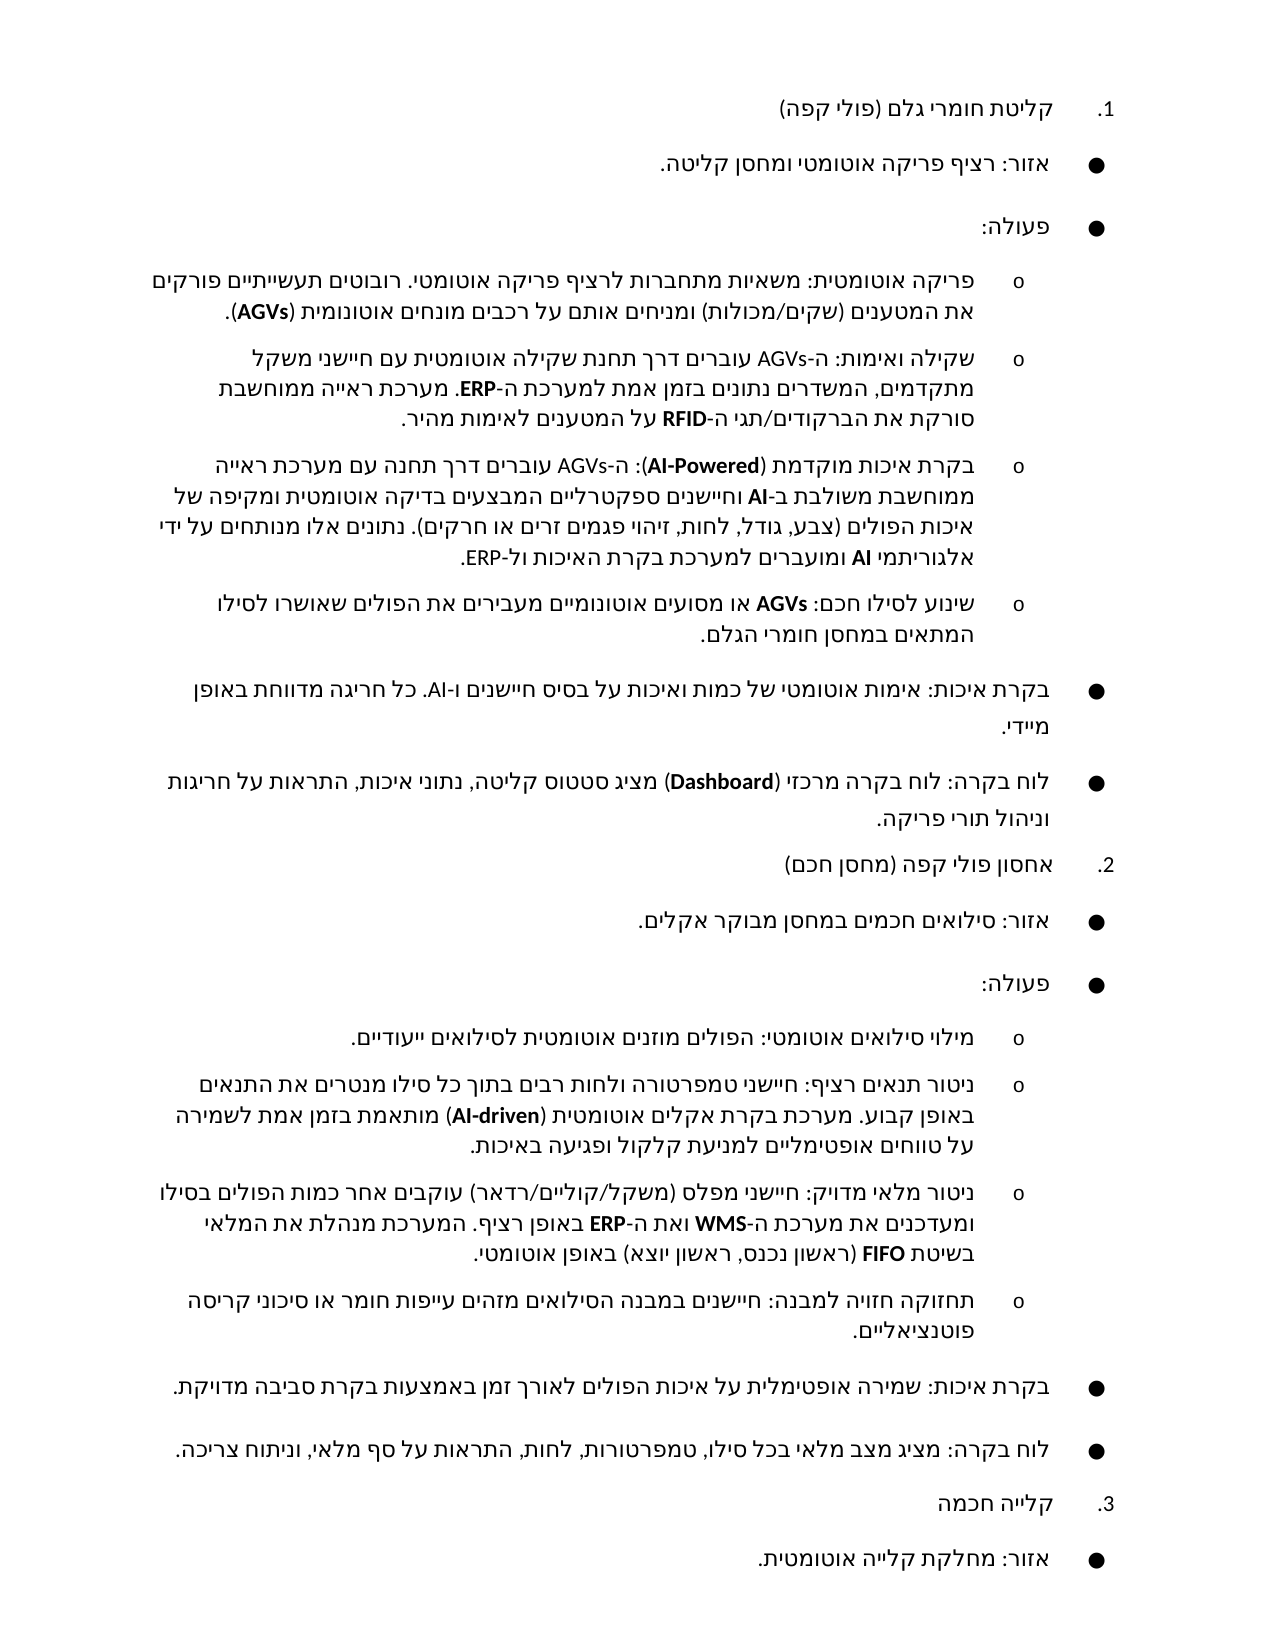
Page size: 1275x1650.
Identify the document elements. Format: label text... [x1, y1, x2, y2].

list ניטור מלאי מדויק: חיישני מפלס (משקל/קוליים/רדאר) עוקבים אחר כמות הפולים בסילו ומעדכנים את מערכת ה-WMS ואת ה-ERP באופן רציף. המערכת מנהלת את המלאי בשיטת FIFO (ראשון נכנס, ראשון יוצא) באופן אוטומטי. [150, 1178, 1012, 1267]
list תחזוקה חזויה למבנה: חיישנים במבנה הסילואים מזהים עייפות חומר או סיכוני קריסה פוטנציאליים. [150, 1286, 1012, 1345]
list שינוע לסילו חכם: AGVs או מסועים אוטונומיים מעבירים את הפולים שאושרו לסילו המתאים במחסן חומרי הגלם. [150, 589, 1012, 648]
list אחסון פולי קפה (מחסן חכם) [150, 851, 1097, 879]
list שקילה ואימות: ה-AGVs עוברים דרך תחנת שקילה אוטומטית עם חיישני משקל מתקדמים, המשדרים נתונים בזמן אמת למערכת ה-ERP. מערכת ראייה ממוחשבת סורקת את הברקודים/תגי ה-RFID על המטענים לאימות מהיר. [150, 344, 1012, 433]
list לוח בקרה: מציג מצב מלאי בכל סילו, טמפרטורות, לחות, התראות על סף מלאי, וניתוח צריכה. [150, 1426, 1087, 1469]
list פעולה: [150, 203, 1087, 246]
list בקרת איכות: שמירה אופטימלית על איכות הפולים לאורך זמן באמצעות בקרת סביבה מדויקת. [150, 1363, 1087, 1406]
list בקרת איכות מוקדמת (AI-Powered): ה-AGVs עוברים דרך תחנה עם מערכת ראייה ממוחשבת משולבת ב-AI וחיישנים ספקטרליים המבצעים בדיקה אוטומטית ומקיפה של איכות הפולים (צבע, גודל, לחות, זיהוי פגמים זרים או חרקים). נתונים אלו מנותחים על ידי אלגוריתמי AI ומועברים למערכת בקרת האיכות ול-ERP. [150, 451, 1012, 571]
list אזור: רציף פריקה אוטומטי ומחסן קליטה. [150, 141, 1087, 183]
list אזור: סילואים חכמים במחסן מבוקר אקלים. [150, 897, 1087, 940]
list קליטת חומרי גלם (פולי קפה) [150, 94, 1097, 122]
list מילוי סילואים אוטומטי: הפולים מוזנים אוטומטית לסילואים ייעודיים. [150, 1023, 1012, 1051]
list אזור: מחלקת קלייה אוטומטית. [150, 1536, 1087, 1578]
list קלייה חכמה [150, 1489, 1097, 1517]
list פריקה אוטומטית: משאיות מתחברות לרציף פריקה אוטומטי. רובוטים תעשייתיים פורקים את המטענים (שקים/מכולות) ומניחים אותם על רכבים מונחים אוטונומית (AGVs). [150, 266, 1012, 325]
list בקרת איכות: אימות אוטומטי של כמות ואיכות על בסיס חיישנים ו-AI. כל חריגה מדווחת באופן מיידי. [150, 667, 1087, 740]
list פעולה: [150, 960, 1087, 1003]
list ניטור תנאים רציף: חיישני טמפרטורה ולחות רבים בתוך כל סילו מנטרים את התנאים באופן קבוע. מערכת בקרת אקלים אוטומטית (AI-driven) מותאמת בזמן אמת לשמירה על טווחים אופטימליים למניעת קלקול ופגיעה באיכות. [150, 1070, 1012, 1159]
list לוח בקרה: לוח בקרה מרכזי (Dashboard) מציג סטטוס קליטה, נתוני איכות, התראות על חריגות וניהול תורי פריקה. [150, 759, 1087, 832]
